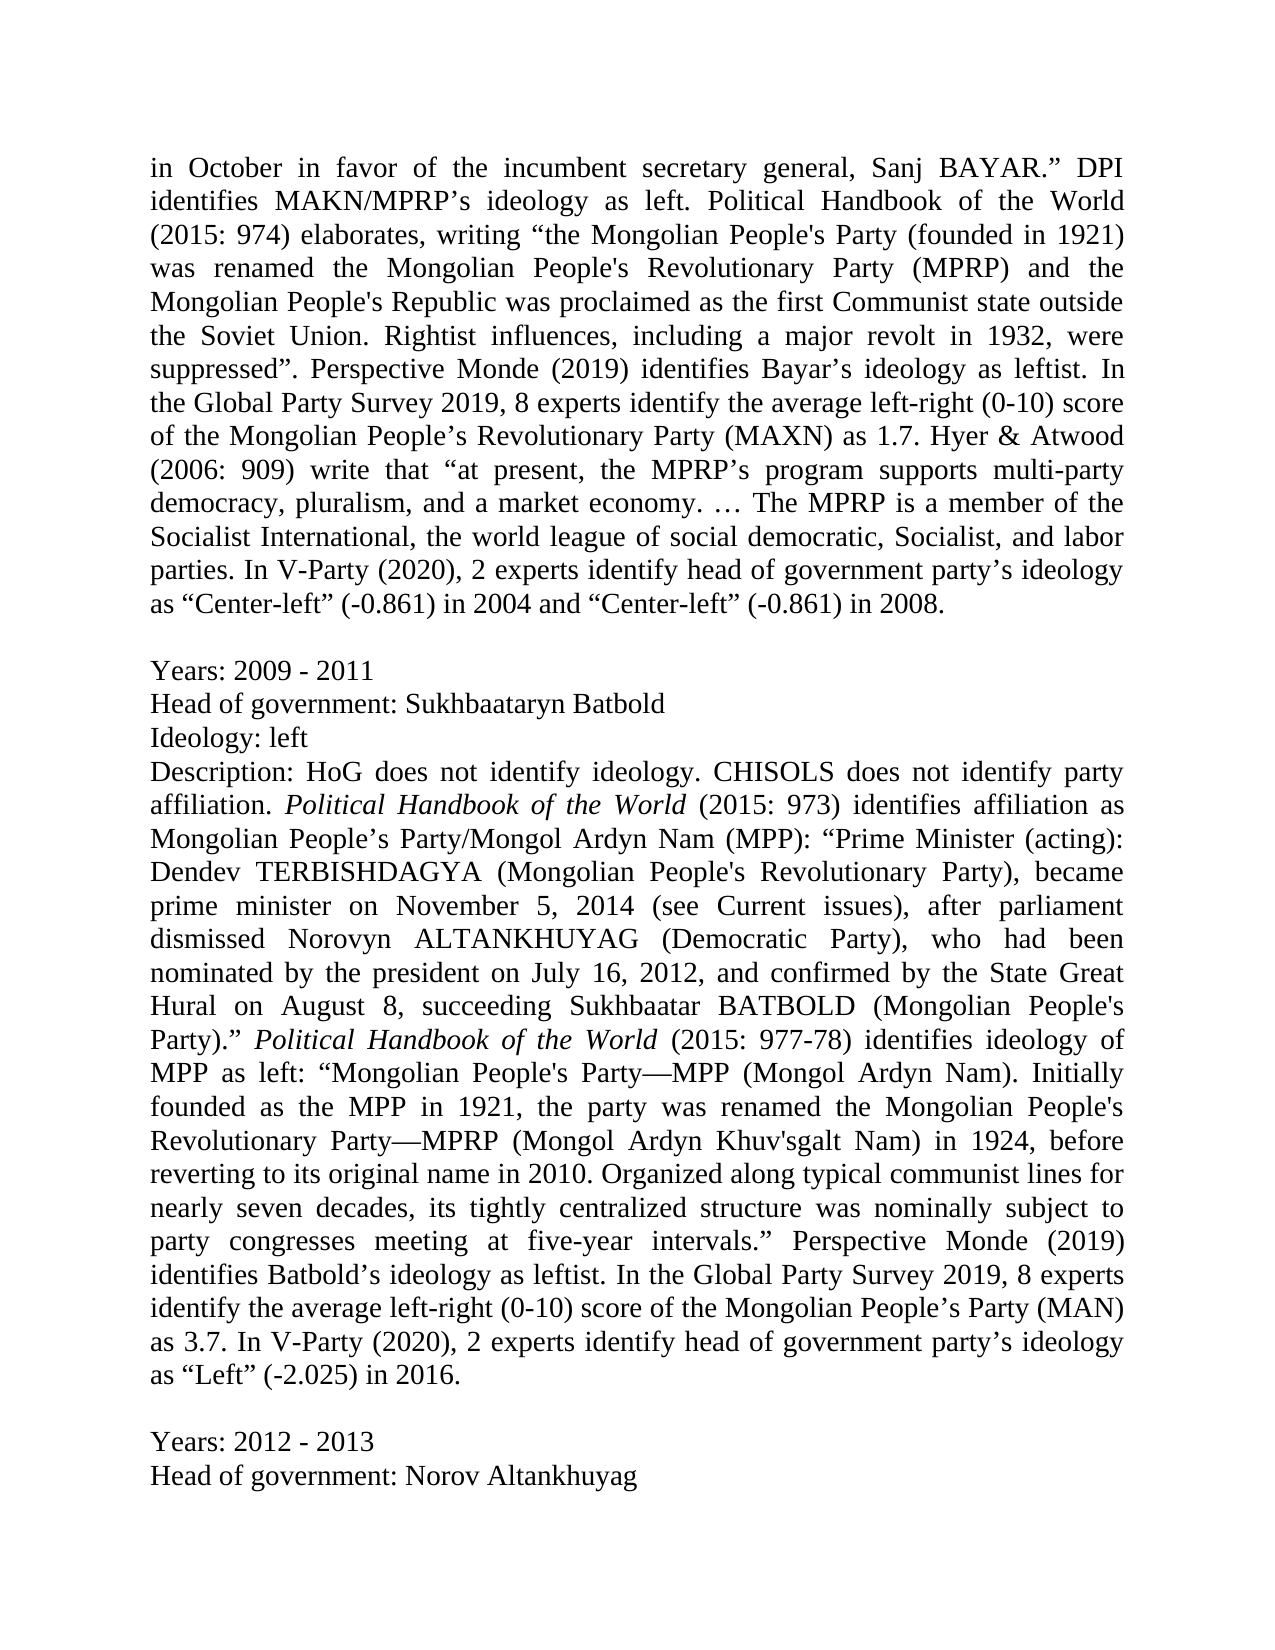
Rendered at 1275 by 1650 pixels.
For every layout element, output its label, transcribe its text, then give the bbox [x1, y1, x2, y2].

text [150, 150, 1125, 619]
text Description: HoG does not identify ideology. CHISOLS does not identify party affiliation. Political Handbook of the World (2015: 973) identifies affiliation as Mongolian People’s Party/Mongol Ardyn Nam (MPP): “Prime Minister (acting): Dendev TERBISHDAGYA (Mongolian People's Revolutionary Party), became prime minister on November 5, 2014 (see Current issues), after parliament dismissed Norovyn ALTANKHUYAG (Democratic Party), who had been nominated by the president on July 16, 2012, and confirmed by the State Great Hural on August 8, succeeding Sukhbaatar BATBOLD (Mongolian People's Party).” Political Handbook of the World (2015: 977-78) identifies ideology of MPP as left: “Mongolian People's Party—MPP (Mongol Ardyn Nam). Initially founded as the MPP in 1921, the party was renamed the Mongolian People's Revolutionary Party—MPRP (Mongol Ardyn Khuv'sgalt Nam) in 1924, before reverting to its original name in 2010. Organized along typical communist lines for nearly seven decades, its tightly centralized structure was nominally subject to party congresses meeting at five-year intervals.” Perspective Monde (2019) identifies Batbold’s ideology as leftist. In the Global Party Survey 2019, 8 experts identify the average left-right (0-10) score of the Mongolian People’s Party (MAN) as 3.7. In V-Party (2020), 2 experts identify head of government party’s ideology as “Left” (-2.025) in 2016. [150, 754, 1125, 1391]
text Head of government: Sukhbaataryn Batbold [150, 687, 1125, 720]
text Ideology: left [150, 720, 1125, 754]
text Head of government: Norov Altankhuyag [150, 1458, 1125, 1492]
text Years: 2009 - 2011 [150, 653, 1125, 687]
text Years: 2012 - 2013 [150, 1424, 1125, 1458]
